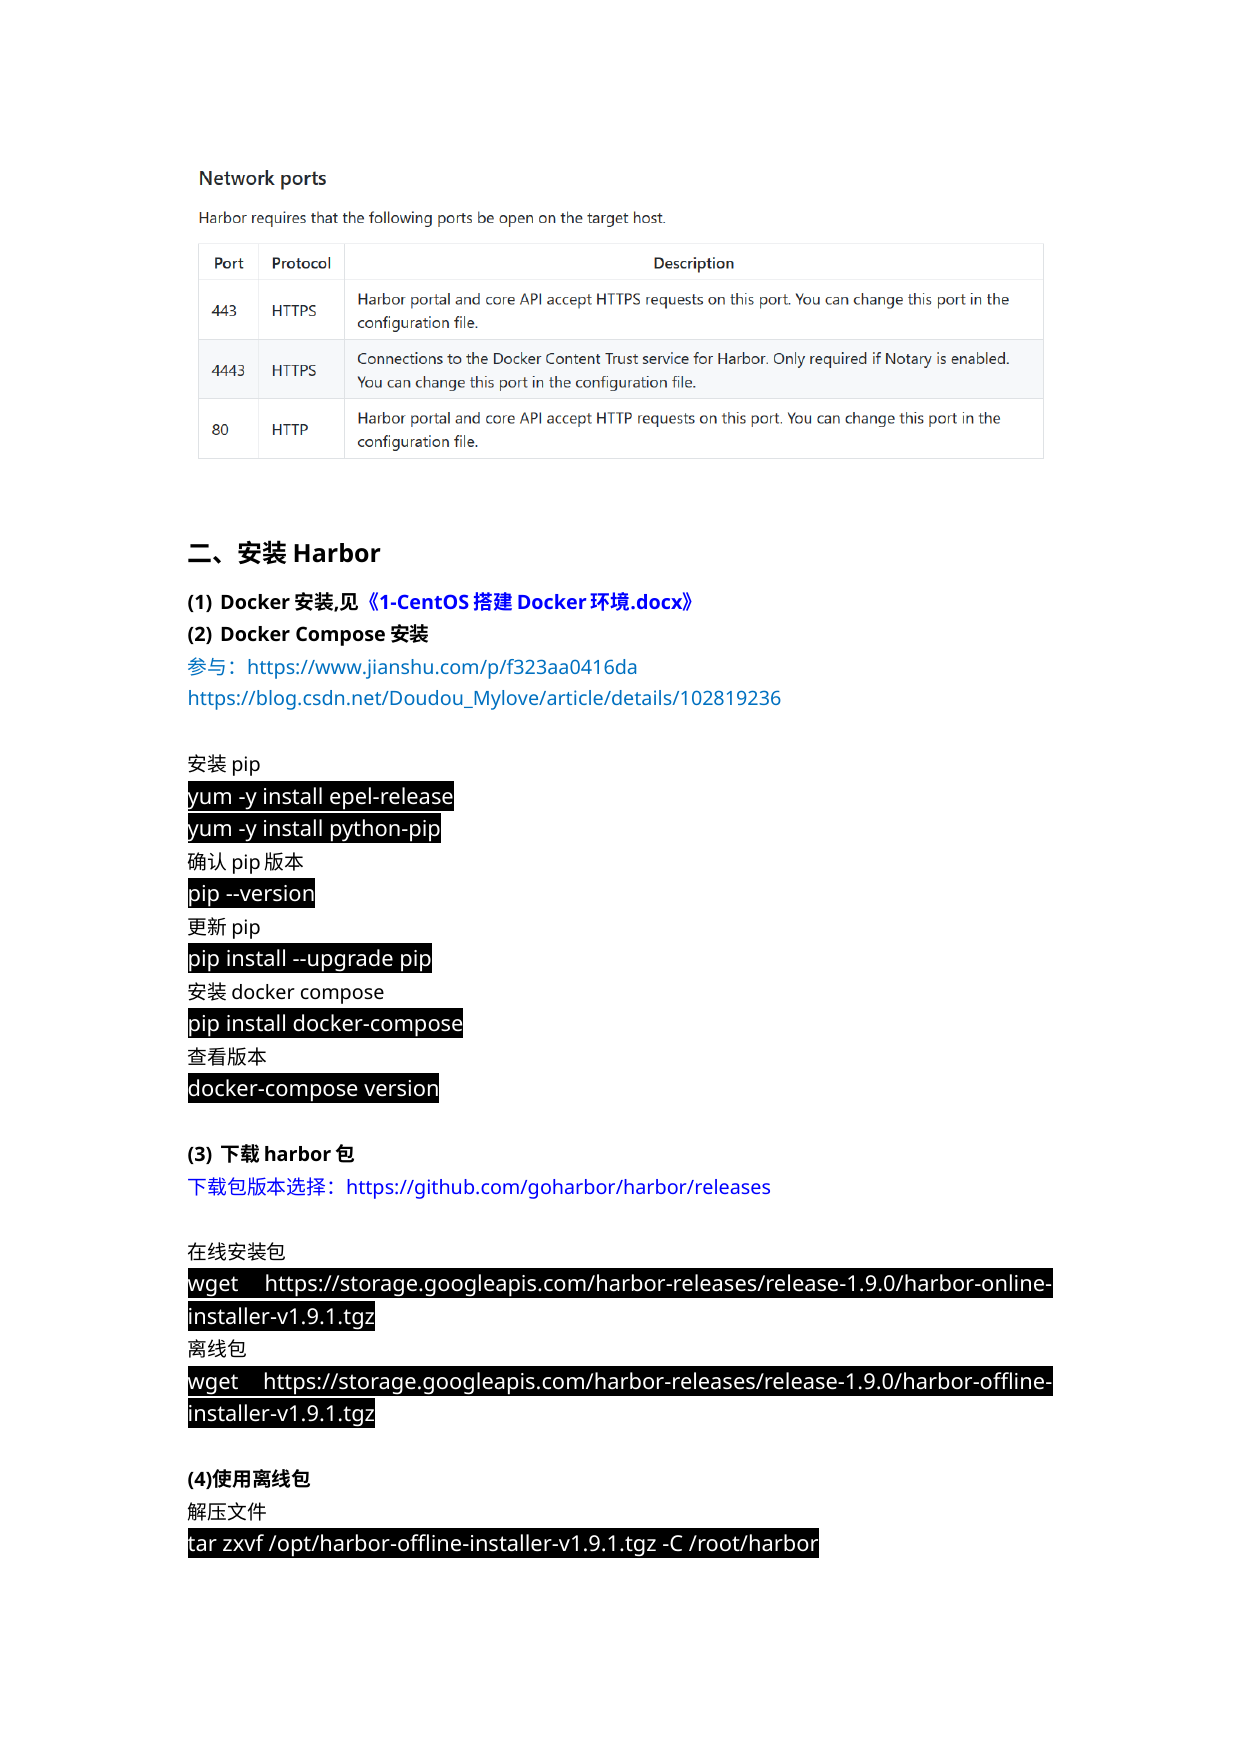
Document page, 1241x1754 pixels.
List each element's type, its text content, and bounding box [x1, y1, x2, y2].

text 安装docker compose [187, 974, 1053, 1007]
list Docker安装,见《1-CentOS搭建Docker环境.docx》 [187, 584, 1053, 617]
picture [187, 162, 1052, 477]
text pip --version [187, 877, 1053, 909]
text yum -y install epel-release [187, 779, 1053, 812]
text 下载包版本选择：https://github.com/goharbor/harbor/releases [187, 1169, 1053, 1202]
text (4)使用离线包 [187, 1462, 1053, 1494]
text wget https://storage.googleapis.com/harbor-releases/release-1.9.0/harbor-online-installer-v1.9.1.tgz [187, 1280, 1053, 1332]
text 参与：https://www.jianshu.com/p/f323aa0416da [187, 649, 1053, 682]
list 下载harbor包 [187, 1137, 1053, 1169]
text 在线安装包 [187, 1234, 1053, 1267]
text 离线包 [187, 1332, 1053, 1364]
text 查看版本 [187, 1039, 1053, 1072]
text 更新pip [187, 909, 1053, 942]
text pip install --upgrade pip [187, 942, 1053, 974]
text yum -y install python-pip [187, 812, 1053, 844]
text 解压文件 [187, 1494, 1053, 1527]
text 确认pip版本 [187, 844, 1053, 877]
list Docker Compose安装 [187, 617, 1053, 649]
text https://blog.csdn.net/Doudou_Mylove/article/details/102819236 [187, 682, 1053, 714]
text docker-compose version [187, 1072, 1053, 1104]
list 安装Harbor [187, 519, 1053, 584]
text wget https://storage.googleapis.com/harbor-releases/release-1.9.0/harbor-offline-installer-v1.9.1.tgz [187, 1378, 1053, 1429]
text pip install docker-compose [187, 1007, 1053, 1039]
text 安装pip [187, 747, 1053, 779]
text tar zxvf /opt/harbor-offline-installer-v1.9.1.tgz -C /root/harbor [187, 1527, 1053, 1559]
